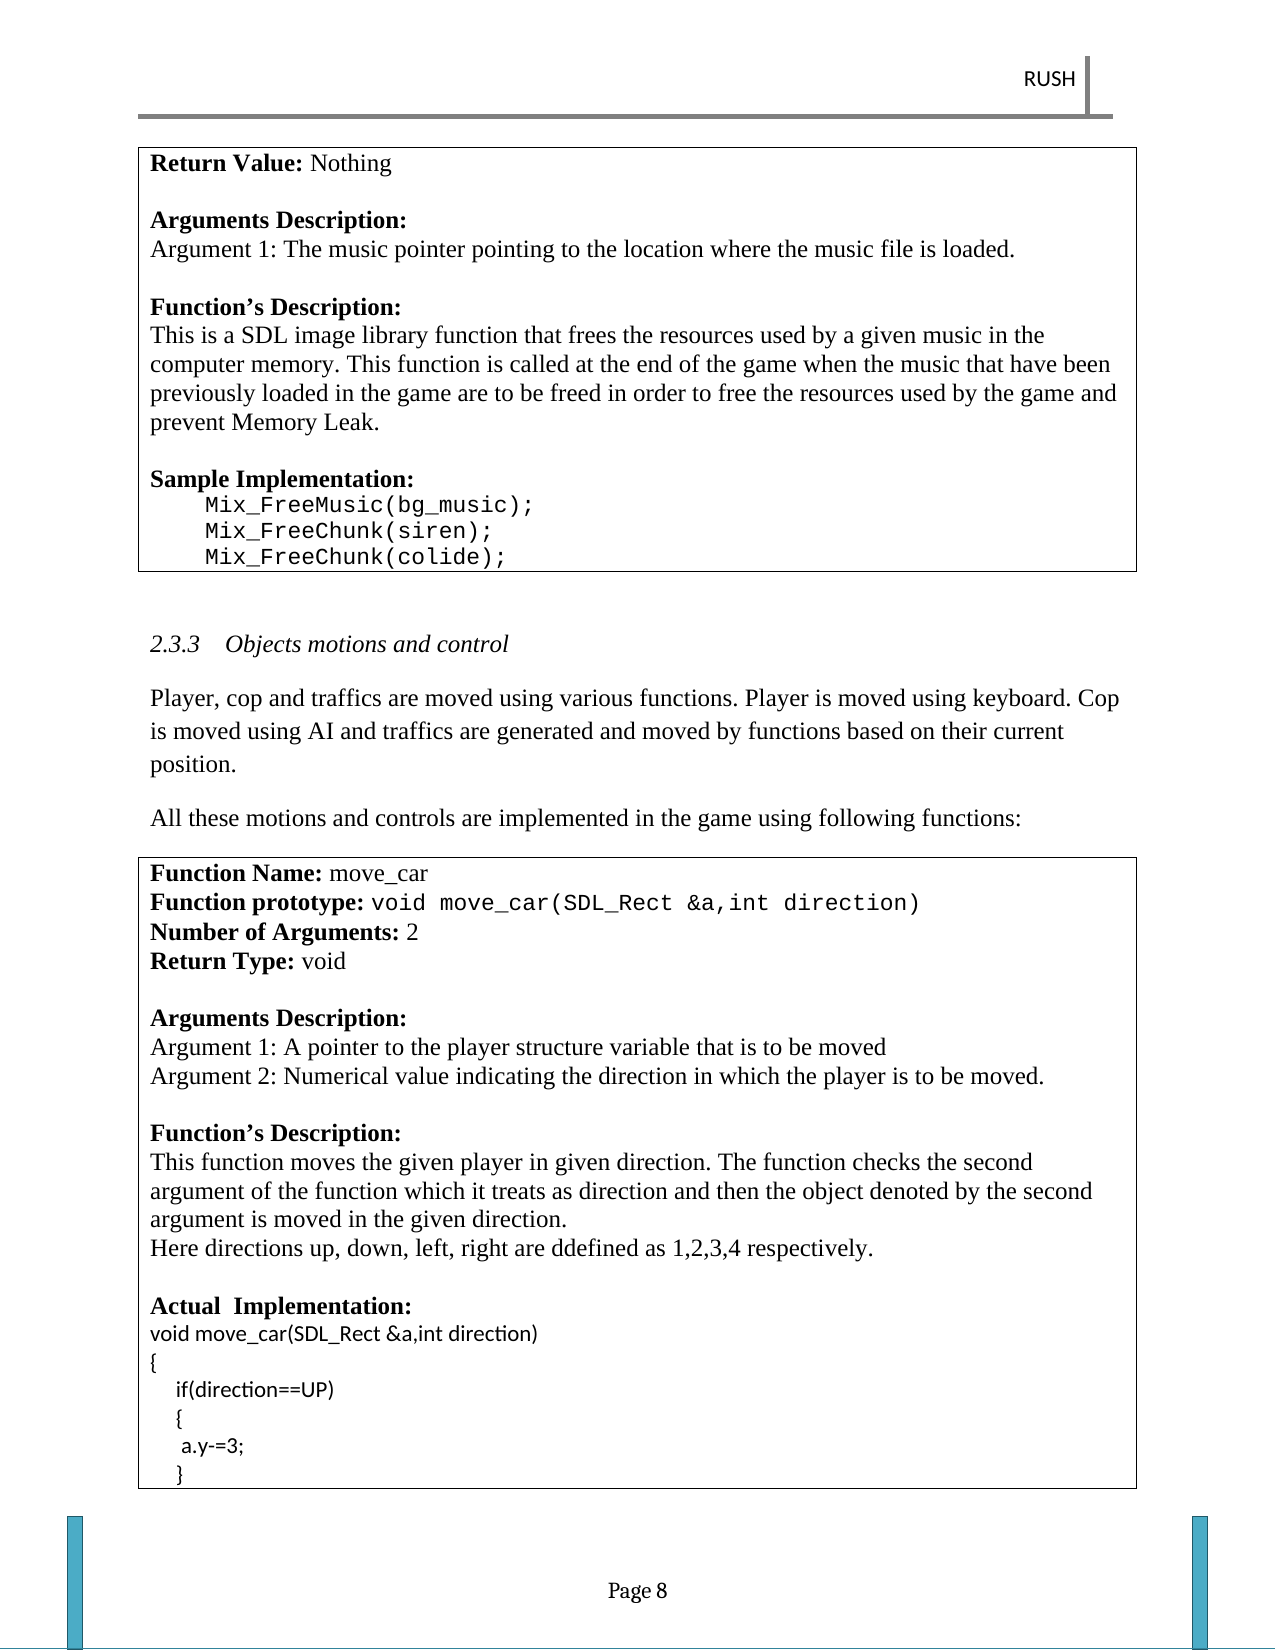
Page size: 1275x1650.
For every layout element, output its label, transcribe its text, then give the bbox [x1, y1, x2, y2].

text Player, cop and traffics are moved using various functions. Player is moved using keyboard. Cop is moved using AI and traffics are generated and moved by functions based on their current position. [150, 683, 1125, 778]
list Objects motions and control [150, 629, 1125, 658]
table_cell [139, 148, 1136, 571]
text All these motions and controls are implemented in the game using following functions: [150, 803, 1125, 832]
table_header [139, 858, 1136, 1488]
